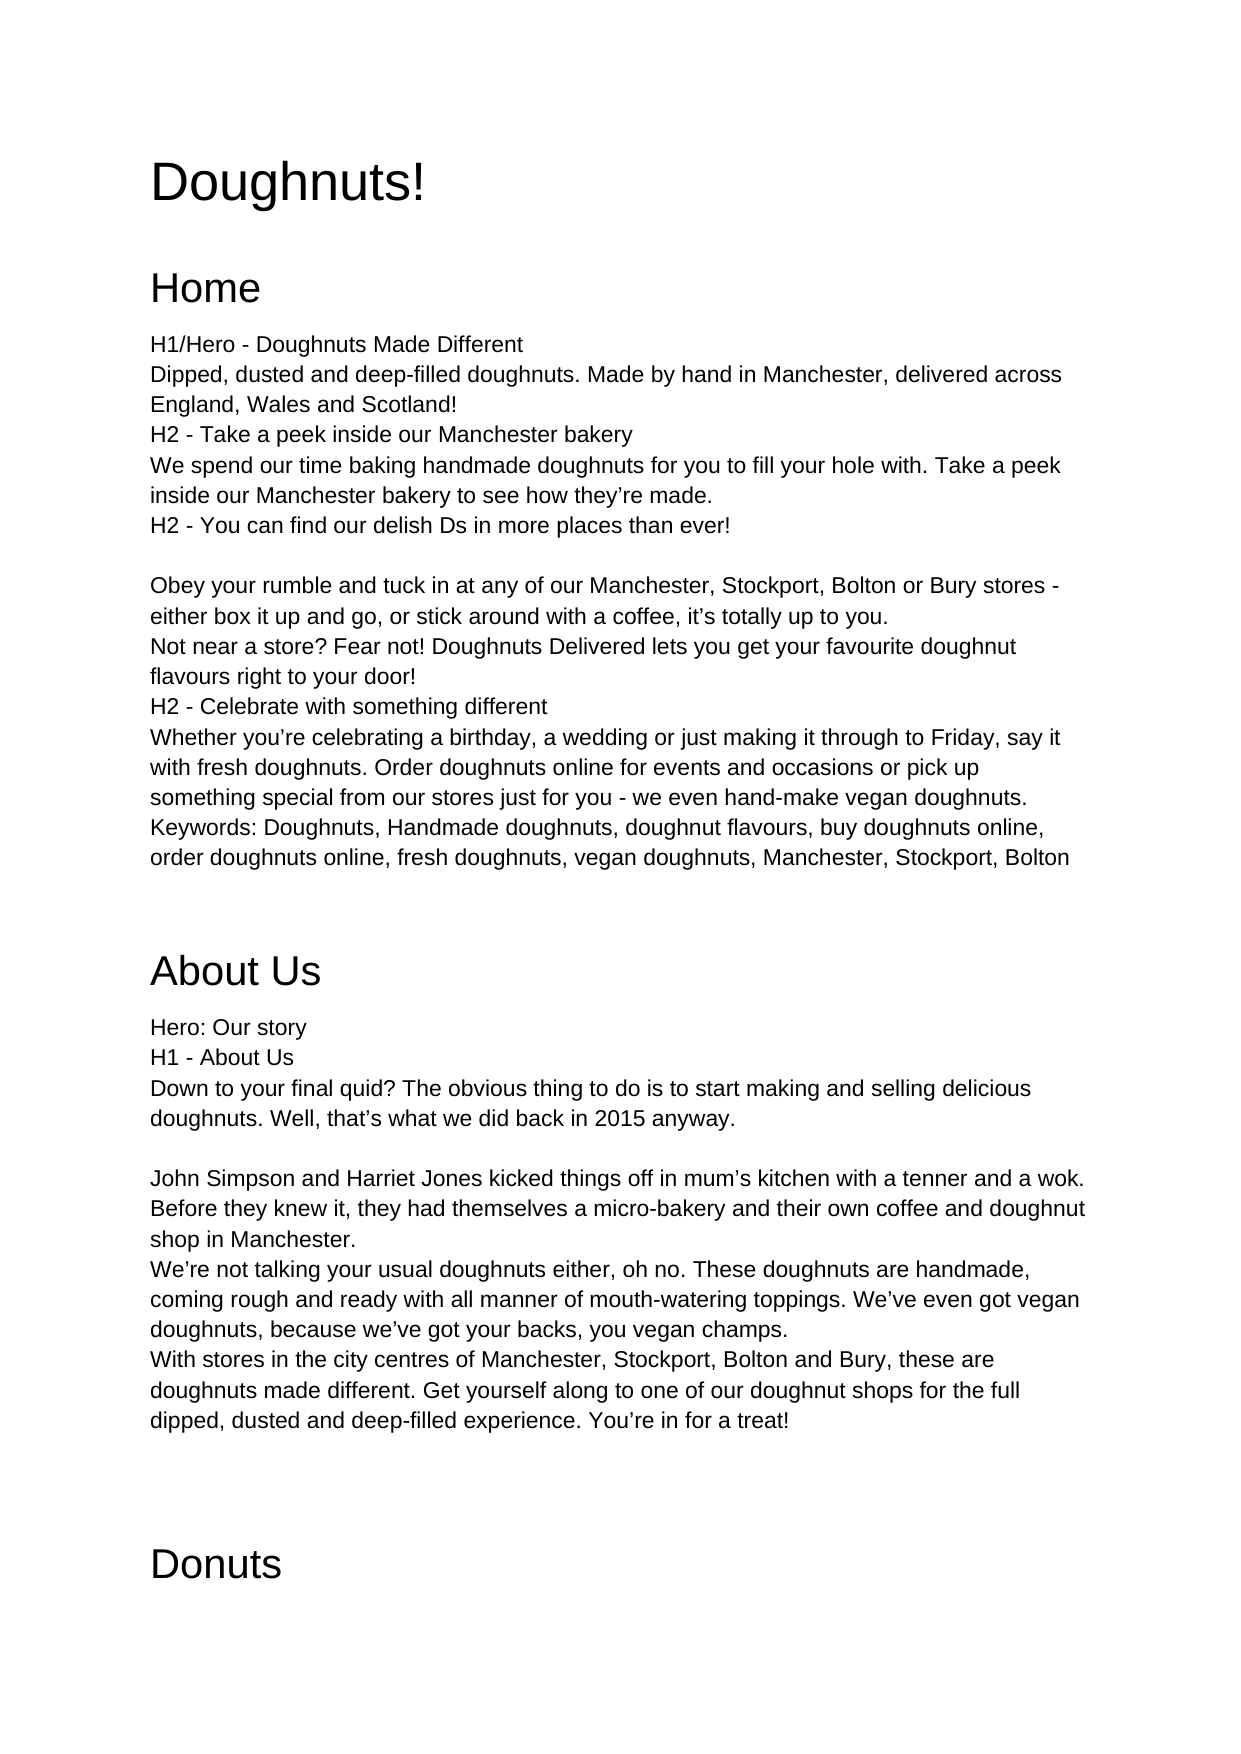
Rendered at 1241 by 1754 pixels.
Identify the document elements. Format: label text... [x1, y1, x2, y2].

title Doughnuts! [150, 150, 1090, 212]
text Not near a store? Fear not! Doughnuts Delivered lets you get your favourite doughnut flavours right to your door! [150, 633, 1090, 689]
text H1/Hero - Doughnuts Made Different [150, 331, 1090, 357]
text Dipped, dusted and deep-filled doughnuts. Made by hand in Manchester, delivered across England, Wales and Scotland! [150, 361, 1090, 418]
text H1 - About Us [150, 1044, 1090, 1071]
text Keywords: Doughnuts, Handmade doughnuts, doughnut flavours, buy doughnuts online, order doughnuts online, fresh doughnuts, vegan doughnuts, Manchester, Stockport, Bolton [150, 814, 1090, 871]
text Down to your final quid? The obvious thing to do is to start making and selling delicious doughnuts. Well, that’s what we did back in 2015 anyway. [150, 1074, 1090, 1131]
text John Simpson and Harriet Jones kicked things off in mum’s kitchen with a tenner and a wok. Before they knew it, they had themselves a micro-bakery and their own coffee and doughnut shop in Manchester. [150, 1165, 1090, 1252]
text With stores in the city centres of Manchester, Stockport, Bolton and Bury, these are doughnuts made different. Get yourself along to one of our doughnut shops for the full dipped, dusted and deep-filled experience. You’re in for a treat! [150, 1346, 1090, 1433]
text Whether you’re celebrating a birthday, a wedding or just making it through to Friday, say it with fresh doughnuts. Order doughnuts online for events and occasions or pick up something special from our stores just for you - we even hand-make vegan doughnuts. [150, 723, 1090, 810]
text Obey your rumble and tuck in at any of our Manchester, Stockport, Bolton or Bury stores - either box it up and go, or stick around with a coffee, it’s totally up to you. [150, 572, 1090, 629]
text H2 - Take a peek inside our Manchester bakery [150, 421, 1090, 448]
subtitle Home [150, 263, 1090, 311]
text H2 - You can find our delish Ds in more places than ever! [150, 512, 1090, 538]
subtitle About Us [150, 946, 1090, 994]
subtitle Donuts [150, 1539, 1090, 1587]
text Hero: Our story [150, 1014, 1090, 1040]
text We spend our time baking handmade doughnuts for you to fill your hole with. Take a peek inside our Manchester bakery to see how they’re made. [150, 452, 1090, 508]
text H2 - Celebrate with something different [150, 693, 1090, 720]
text We’re not talking your usual doughnuts either, oh no. These doughnuts are handmade, coming rough and ready with all manner of mouth-watering toppings. We’ve even got vegan doughnuts, because we’ve got your backs, you vegan champs. [150, 1256, 1090, 1342]
